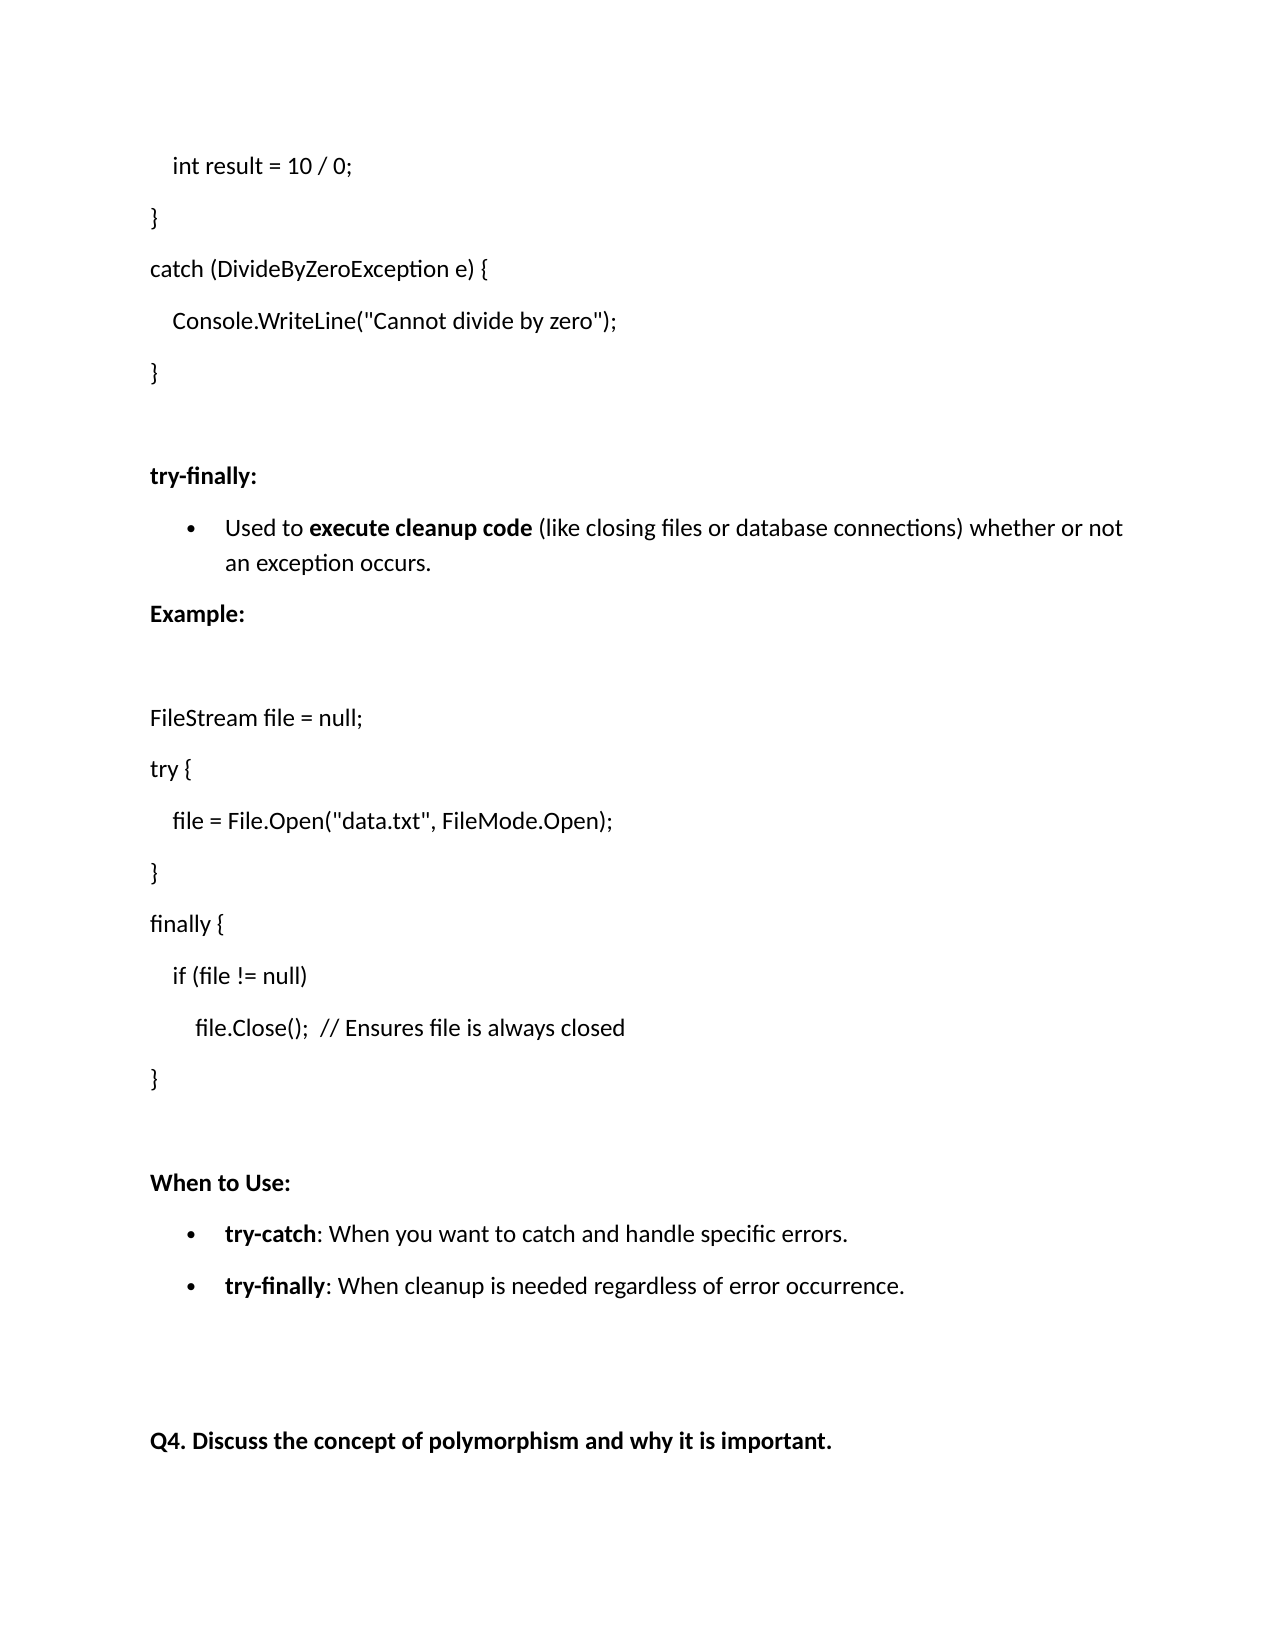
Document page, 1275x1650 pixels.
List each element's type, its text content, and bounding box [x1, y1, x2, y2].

text finally { [150, 908, 1125, 939]
text } [150, 357, 1125, 387]
text When to Use: [150, 1167, 1125, 1197]
text Q4. Discuss the concept of polymorphism and why it is important. [150, 1425, 1125, 1456]
text FileStream file = null; [150, 702, 1125, 732]
text } [150, 1063, 1125, 1094]
list Used to execute cleanup code (like closing files or database connections) whether or not an exception occurs. [187, 512, 1125, 577]
text int result = 10 / 0; [150, 150, 1125, 181]
text file.Close(); // Ensures file is always closed [150, 1012, 1125, 1042]
text catch (DivideByZeroException e) { [150, 253, 1125, 284]
text file = File.Open("data.txt", FileMode.Open); [150, 805, 1125, 836]
text Example: [150, 598, 1125, 629]
text try-finally: [150, 460, 1125, 491]
text } [150, 857, 1125, 887]
list try-finally: When cleanup is needed regardless of error occurrence. [187, 1270, 1125, 1301]
list try-catch: When you want to catch and handle specific errors. [187, 1218, 1125, 1249]
text Console.WriteLine("Cannot divide by zero"); [150, 305, 1125, 336]
text } [150, 202, 1125, 232]
text if (file != null) [150, 960, 1125, 991]
text try { [150, 753, 1125, 784]
